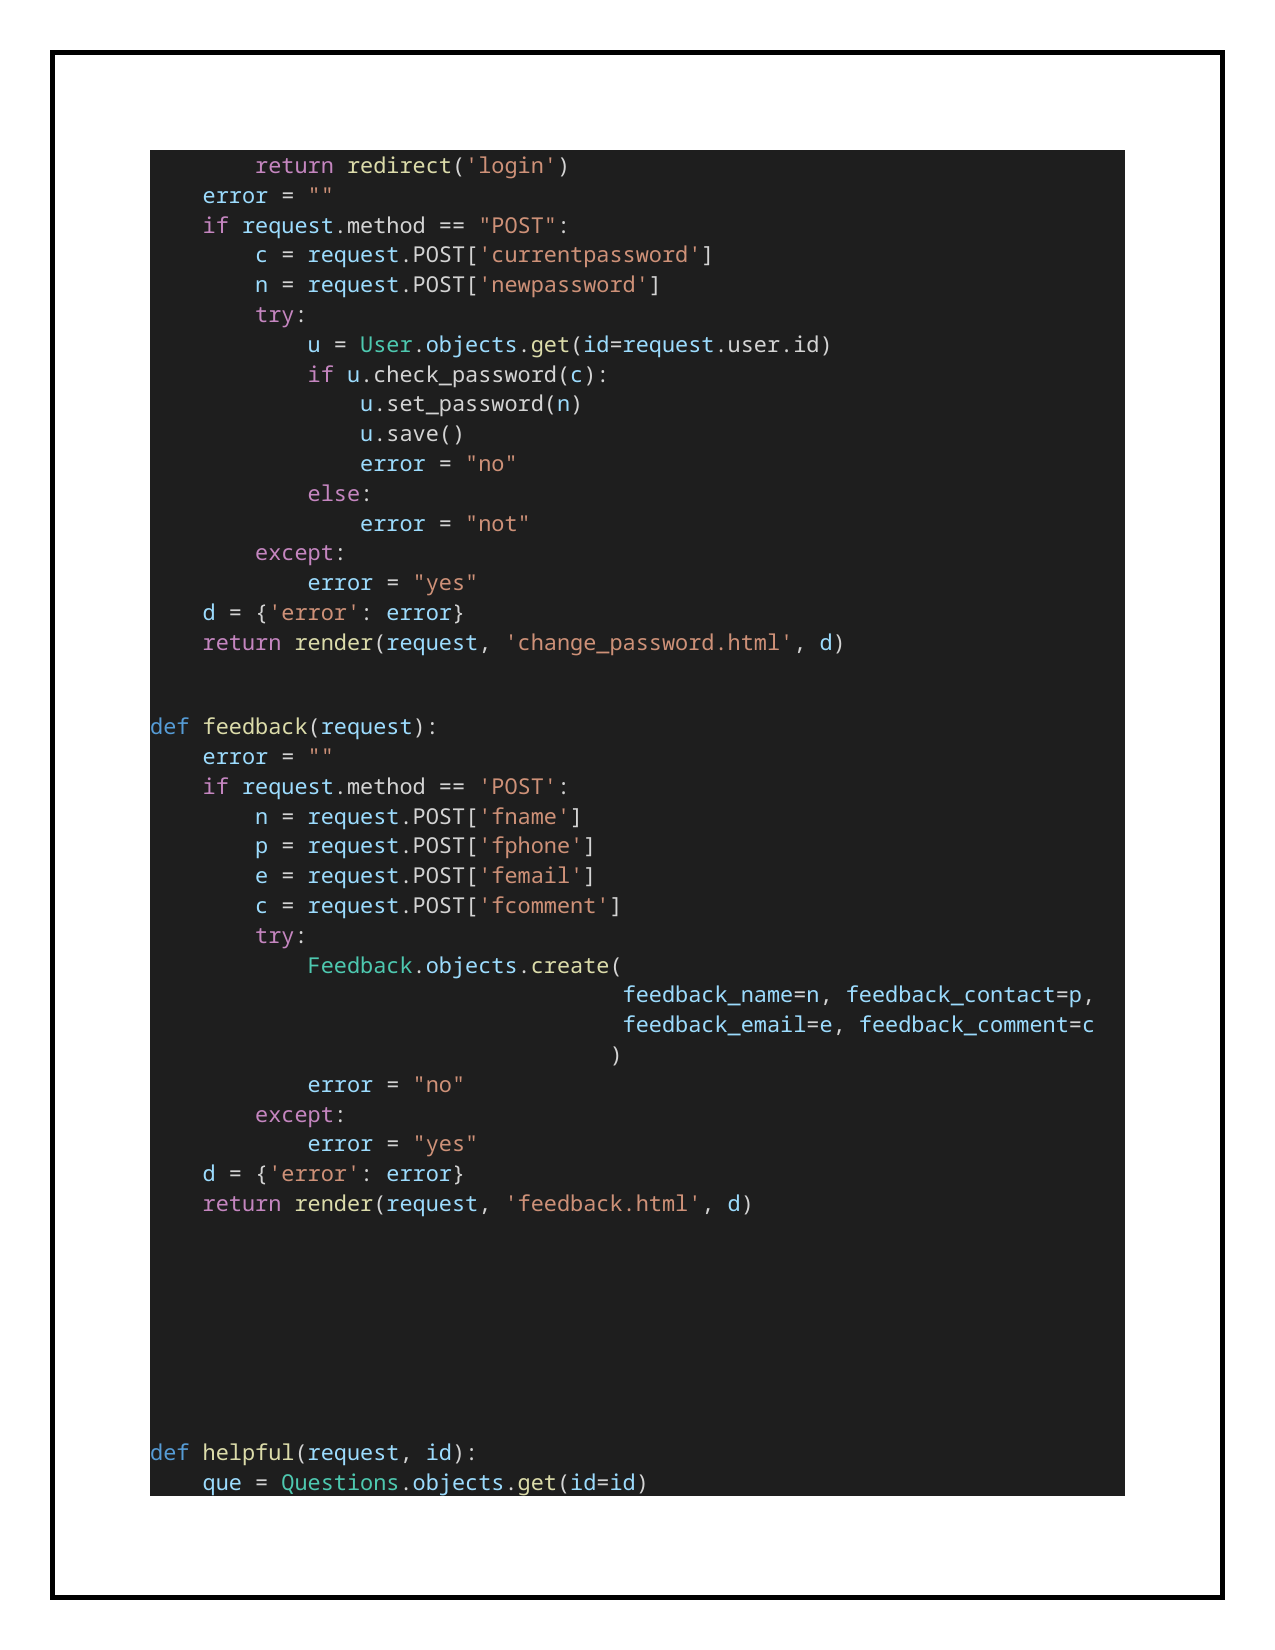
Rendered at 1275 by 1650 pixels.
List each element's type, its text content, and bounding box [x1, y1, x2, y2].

text error = "" [150, 741, 1125, 771]
text try: [150, 920, 1125, 949]
text except: [150, 1098, 1125, 1128]
text return render(request, 'change_password.html', d) [150, 627, 1125, 656]
text e = request.POST['femail'] [150, 860, 1125, 890]
text Feedback.objects.create( [150, 949, 1125, 979]
text u.set_password(n) [150, 388, 1125, 418]
text que = Questions.objects.get(id=id) [150, 1467, 1125, 1496]
text p = request.POST['fphone'] [150, 830, 1125, 860]
text return render(request, 'feedback.html', d) [150, 1188, 1125, 1218]
text def helpful(request, id): [150, 1437, 1125, 1467]
text def feedback(request): [150, 711, 1125, 741]
text error = "yes" [150, 1128, 1125, 1158]
text d = {'error': error} [150, 1158, 1125, 1188]
text n = request.POST['fname'] [150, 801, 1125, 830]
text error = "not" [150, 507, 1125, 537]
text d = {'error': error} [150, 597, 1125, 627]
text c = request.POST['currentpassword'] [150, 239, 1125, 269]
text if u.check_password(c): [150, 358, 1125, 388]
text error = "" [150, 180, 1125, 209]
text if request.method == "POST": [150, 209, 1125, 239]
text if request.method == 'POST': [150, 771, 1125, 801]
text error = "no" [150, 448, 1125, 478]
text feedback_email=e, feedback_comment=c [150, 1009, 1125, 1039]
text error = "yes" [150, 567, 1125, 597]
text error = "no" [150, 1069, 1125, 1098]
text except: [150, 537, 1125, 567]
text u.save() [150, 418, 1125, 448]
text else: [150, 478, 1125, 507]
text try: [150, 299, 1125, 329]
text ) [150, 1039, 1125, 1069]
text n = request.POST['newpassword'] [150, 269, 1125, 299]
text return redirect('login') [150, 150, 1125, 180]
text u = User.objects.get(id=request.user.id) [150, 329, 1125, 358]
text c = request.POST['fcomment'] [150, 890, 1125, 920]
text feedback_name=n, feedback_contact=p, [150, 979, 1125, 1009]
